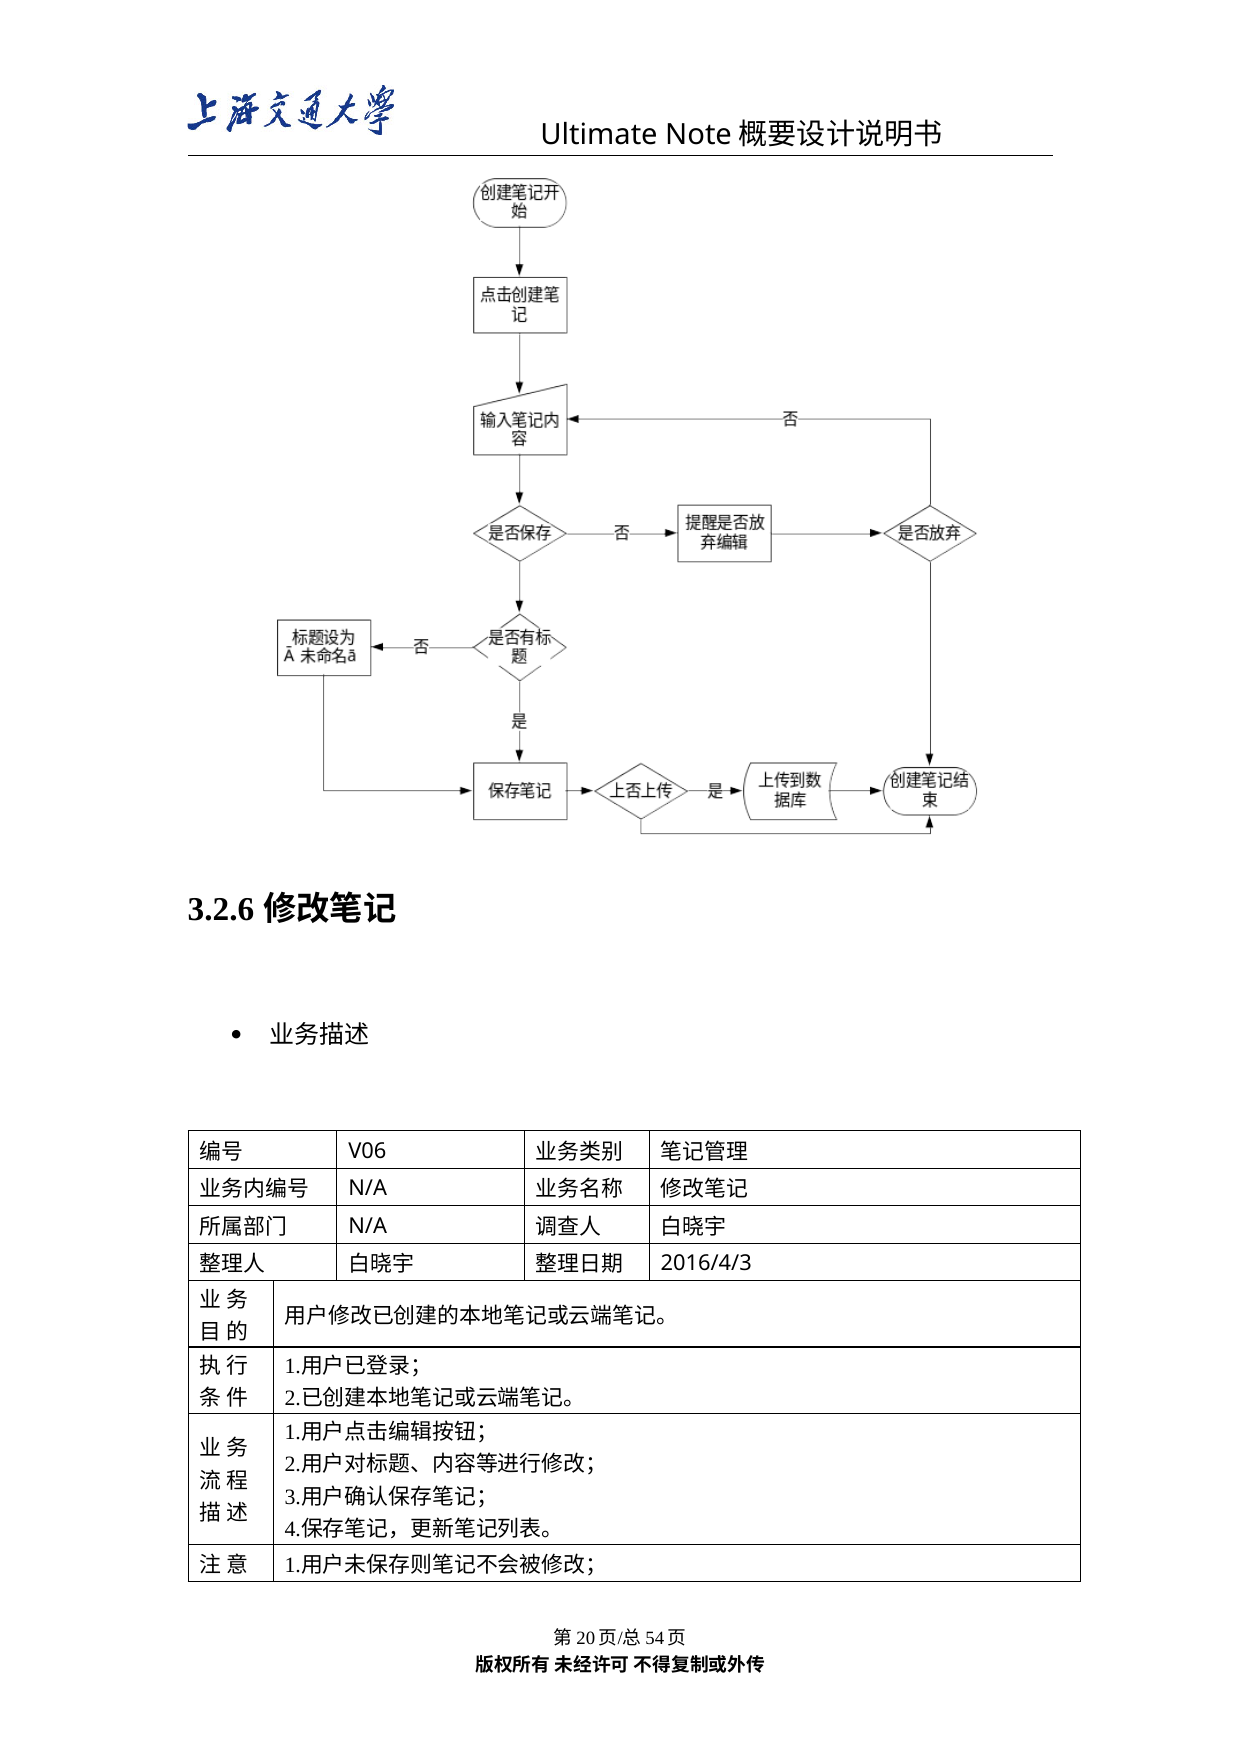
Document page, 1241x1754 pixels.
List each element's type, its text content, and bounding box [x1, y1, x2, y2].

table_cell 业务内编号 [189, 1169, 336, 1205]
table_cell 业 务目 的 [189, 1281, 273, 1346]
table_cell 1.用户已登录； 2.已创建本地笔记或云端笔记。 [274, 1348, 1080, 1412]
table_cell 业 务流 程描 述 [189, 1414, 273, 1543]
table_cell 注 意事 项 [189, 1545, 273, 1581]
table_cell N/A [337, 1206, 524, 1243]
table_cell 用户修改已创建的本地笔记或云端笔记。 [274, 1281, 1080, 1346]
table_cell 1.用户点击编辑按钮； 2.用户对标题、内容等进行修改； 3.用户确认保存笔记； 4.保存笔记，更新笔记列表。 [274, 1414, 1080, 1543]
table_cell 2016/4/3 [650, 1244, 1080, 1280]
subtitle 3.2.6 修改笔记 [187, 873, 1053, 938]
table_cell 白晓宇 [337, 1244, 524, 1280]
picture [187, 85, 394, 135]
table_header 编号 [189, 1131, 336, 1168]
table_cell 所属部门 [189, 1206, 336, 1243]
table_cell 执 行条 件 [189, 1348, 273, 1412]
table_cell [274, 1545, 1080, 1581]
table_cell N/A [337, 1169, 524, 1205]
table_cell 整理人 [189, 1244, 336, 1280]
list 业务描述 [232, 1000, 1053, 1065]
table_header V06 [337, 1131, 524, 1168]
table_cell 调查人 [525, 1206, 649, 1243]
table_cell 整理日期 [525, 1244, 649, 1280]
table_cell 白晓宇 [650, 1206, 1080, 1243]
table_cell 业务名称 [525, 1169, 649, 1205]
table_header 业务类别 [525, 1131, 649, 1168]
table_cell 修改笔记 [650, 1169, 1080, 1205]
table_header 笔记管理 [650, 1131, 1080, 1168]
